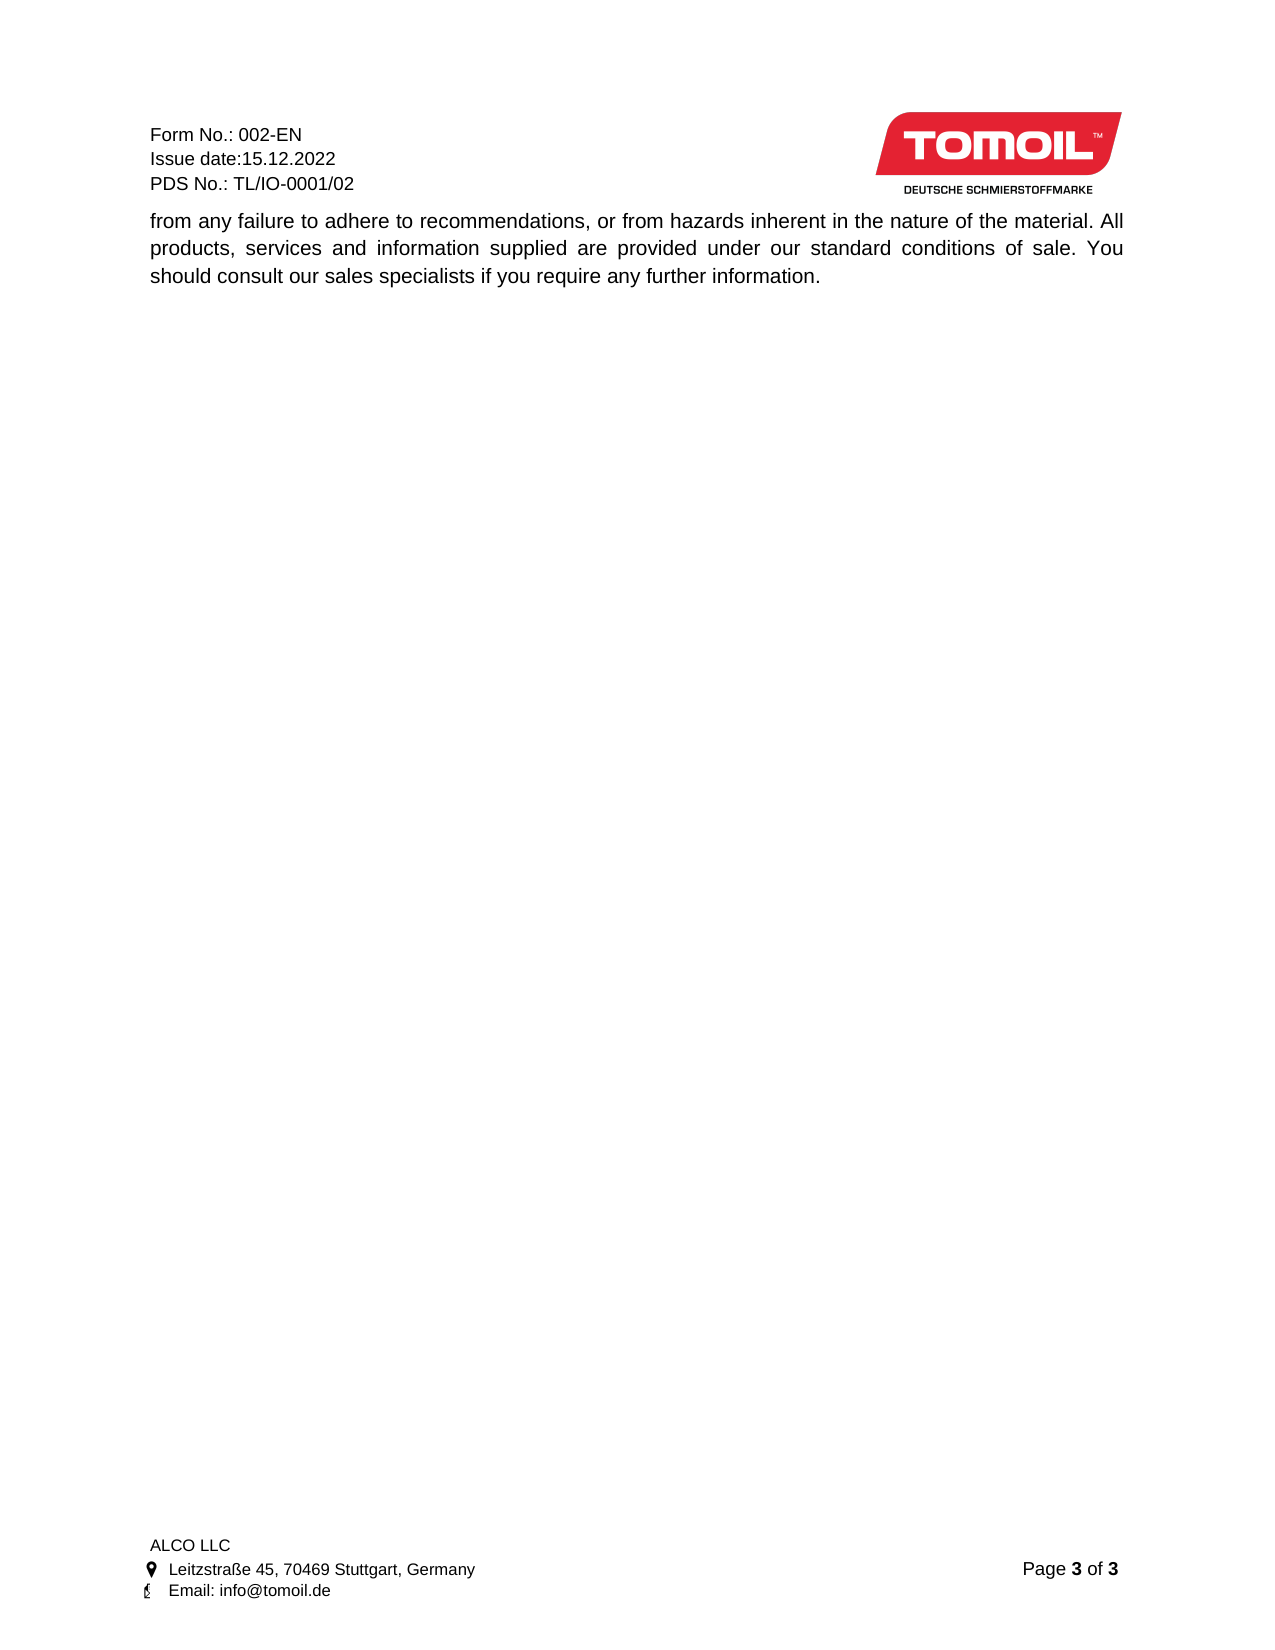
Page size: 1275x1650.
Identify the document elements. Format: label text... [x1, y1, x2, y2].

picture [141, 1558, 163, 1599]
picture [871, 73, 1125, 209]
